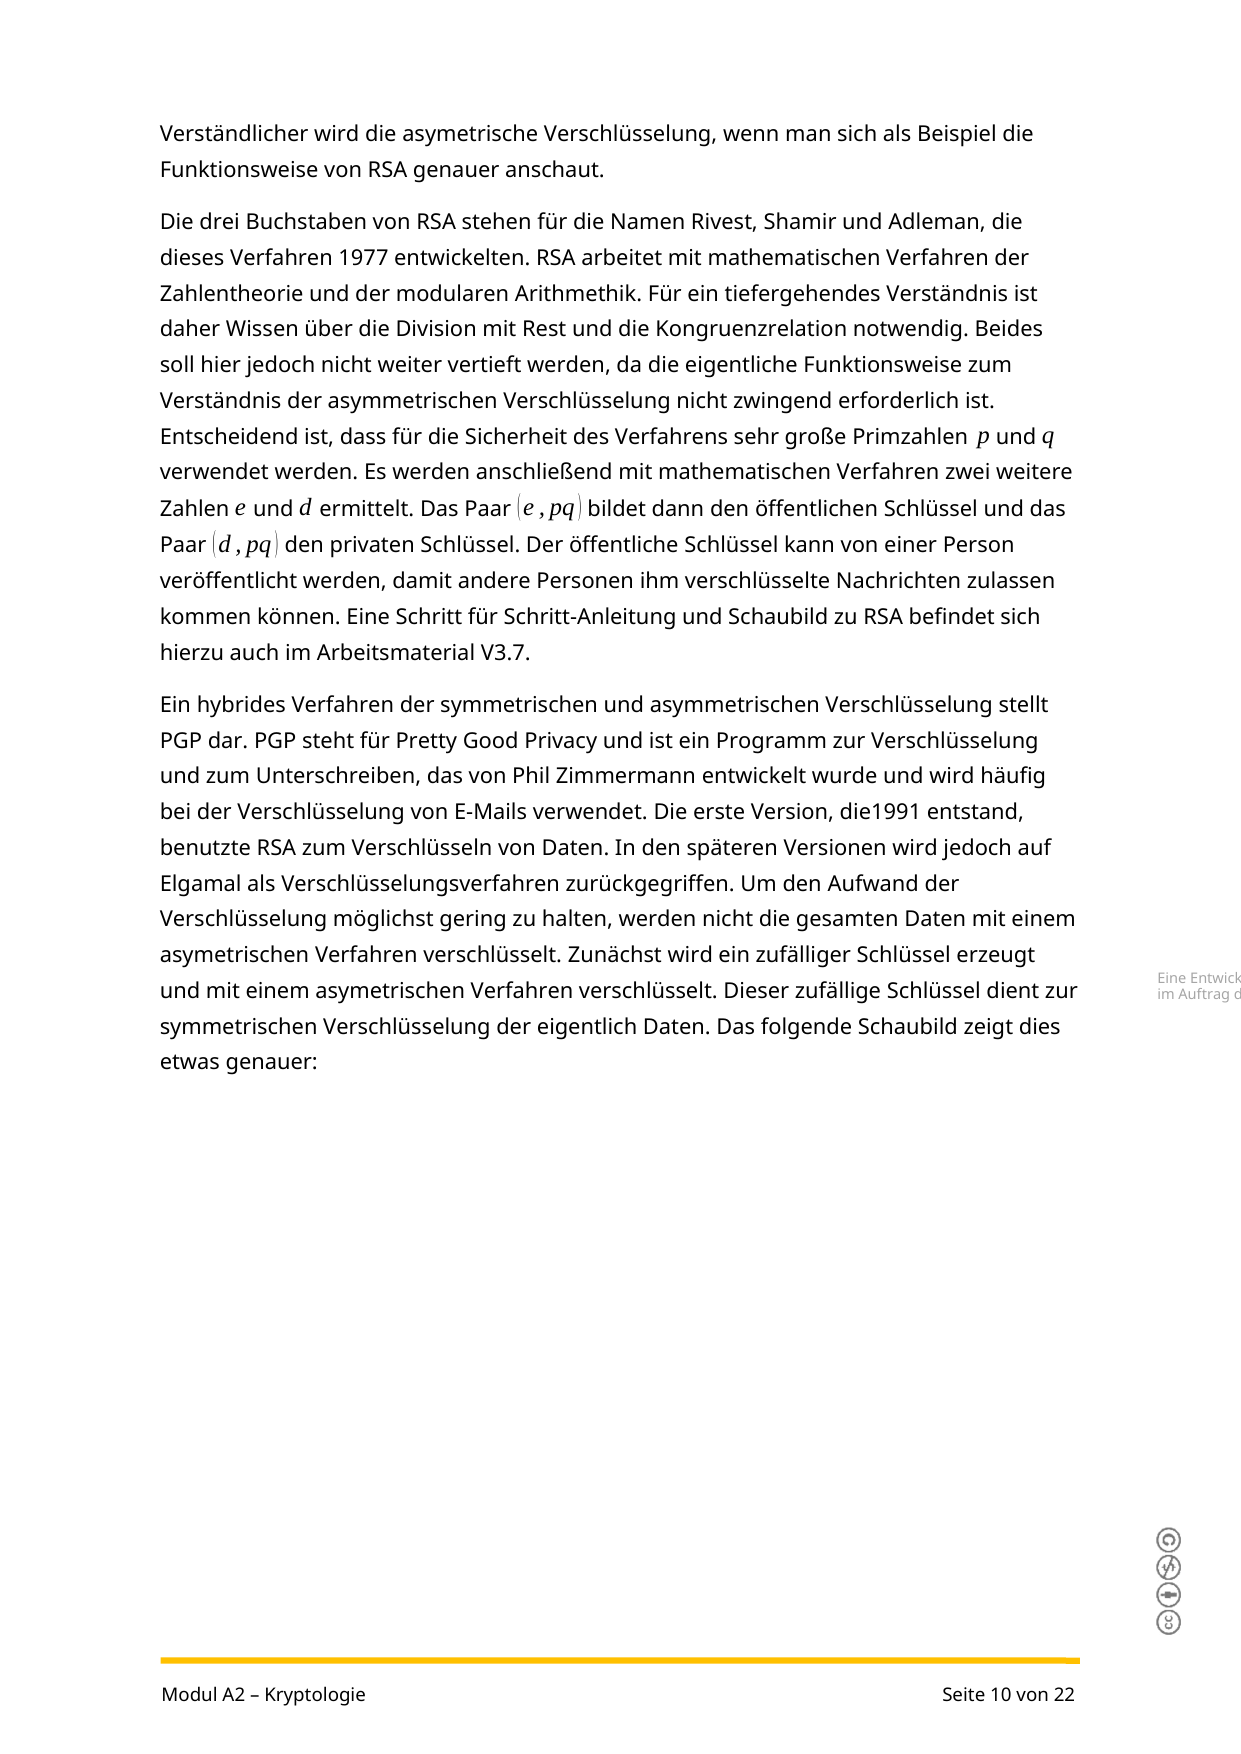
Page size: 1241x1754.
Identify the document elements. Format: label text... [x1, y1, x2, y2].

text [159, 118, 1081, 184]
text Ein hybrides Verfahren der symmetrischen und asymmetrischen Verschlüsselung stellt PGP dar. PGP steht für Pretty Good Privacy und ist ein Programm zur Verschlüsselung und zum Unterschreiben, das von Phil Zimmermann entwickelt wurde und wird häufig bei der Verschlüsselung von E-Mails verwendet. Die erste Version, die1991 entstand, benutzte RSA zum Verschlüsseln von Daten. In den späteren Versionen wird jedoch auf Elgamal als Verschlüsselungsverfahren zurückgegriffen. Um den Aufwand der Verschlüsselung möglichst gering zu halten, werden nicht die gesamten Daten mit einem asymetrischen Verfahren verschlüsselt. Zunächst wird ein zufälliger Schlüssel erzeugt und mit einem asymetrischen Verfahren verschlüsselt. Dieser zufällige Schlüssel dient zur symmetrischen Verschlüsselung der eigentlich Daten. Das folgende Schaubild zeigt dies etwas genauer: [159, 689, 1081, 1076]
text Die drei Buchstaben von RSA stehen für die Namen Rivest, Shamir und Adleman, die dieses Verfahren 1977 entwickelten. RSA arbeitet mit mathematischen Verfahren der Zahlentheorie und der modularen Arithmethik. Für ein tiefergehendes Verständnis ist daher Wissen über die Division mit Rest und die Kongruenzrelation notwendig. Beides soll hier jedoch nicht weiter vertieft werden, da die eigentliche Funktionsweise zum Verständnis der asymmetrischen Verschlüsselung nicht zwingend erforderlich ist. Entscheidend ist, dass für die Sicherheit des Verfahrens sehr große Primzahlen und verwendet werden. Es werden anschließend mit mathematischen Verfahren zwei weitere Zahlen und ermittelt. Das Paar bildet dann den öffentlichen Schlüssel und das Paar den privaten Schlüssel. Der öffentliche Schlüssel kann von einer Person veröffentlicht werden, damit andere Personen ihm verschlüsselte Nachrichten zulassen kommen können. Eine Schritt für Schritt-Anleitung und Schaubild zu RSA befindet sich hierzu auch im Arbeitsmaterial V3.7. [159, 206, 1081, 666]
